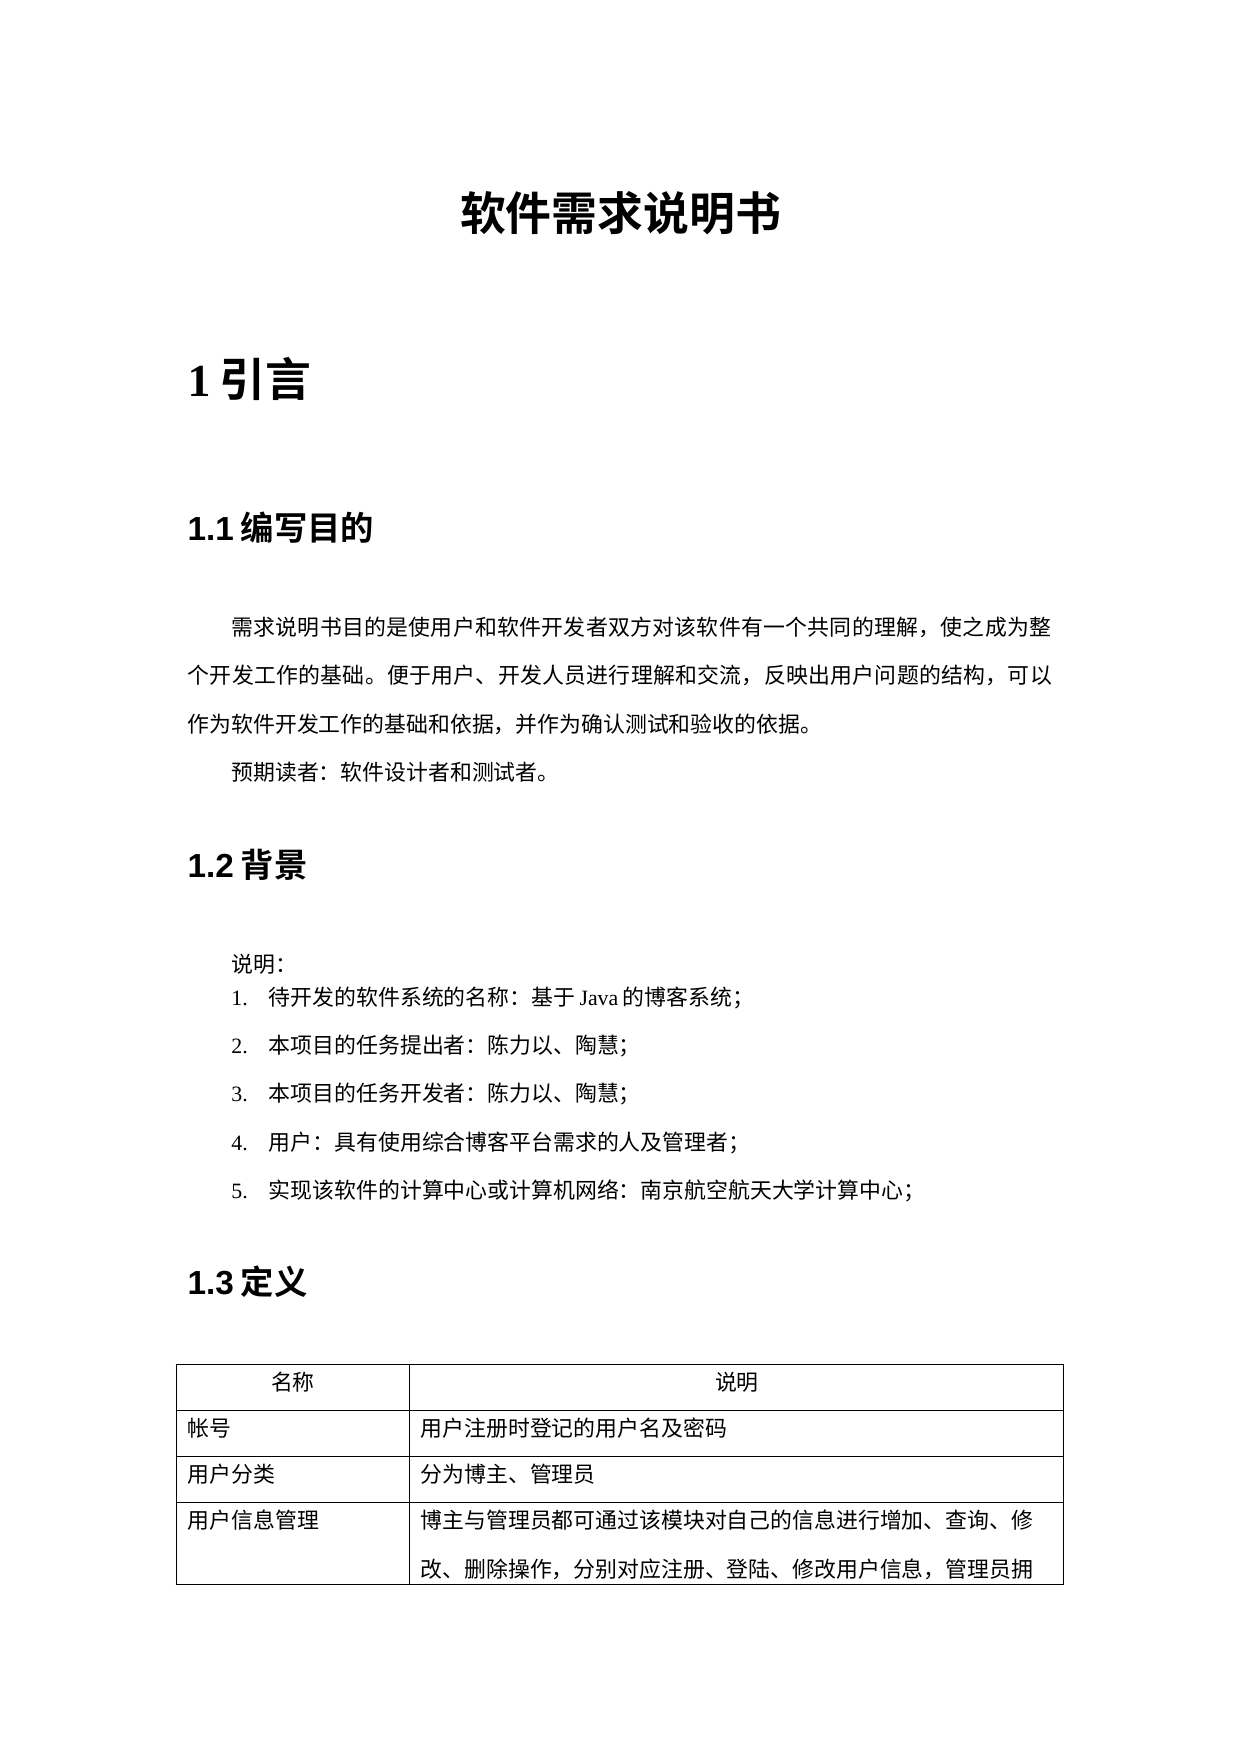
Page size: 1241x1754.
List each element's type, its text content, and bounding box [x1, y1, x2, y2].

list 待开发的软件系统的名称：基于Java的博客系统； [231, 979, 1053, 1012]
list 实现该软件的计算中心或计算机网络：南京航空航天大学计算中心； [231, 1172, 1053, 1205]
subtitle 1.2背景 [187, 830, 1053, 895]
subtitle 1引言 [187, 328, 1053, 426]
list 用户：具有使用综合博客平台需求的人及管理者； [231, 1124, 1053, 1157]
table_cell 分为博主、管理员 [410, 1457, 1063, 1502]
subtitle 1.3定义 [187, 1248, 1053, 1313]
table_header 说明 [410, 1365, 1063, 1410]
text 预期读者：软件设计者和测试者。 [187, 755, 1053, 787]
text 需求说明书目的是使用户和软件开发者双方对该软件有一个共同的理解，使之成为整个开发工作的基础。便于用户、开发人员进行理解和交流，反映出用户问题的结构，可以作为软件开发工作的基础和依据，并作为确认测试和验收的依据。 [187, 609, 1053, 739]
text 软件需求说明书 [187, 162, 1053, 259]
table_cell 用户分类 [177, 1457, 409, 1502]
subtitle 1.1编写目的 [187, 493, 1053, 558]
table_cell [410, 1503, 1063, 1584]
table_cell 用户注册时登记的用户名及密码 [410, 1411, 1063, 1456]
table_header 名称 [177, 1365, 409, 1410]
table_cell 帐号 [177, 1411, 409, 1456]
list 本项目的任务开发者：陈力以、陶慧； [231, 1076, 1053, 1108]
text 说明： [187, 947, 1053, 979]
list 本项目的任务提出者：陈力以、陶慧； [231, 1027, 1053, 1060]
table_cell 用户信息管理 [177, 1503, 409, 1584]
